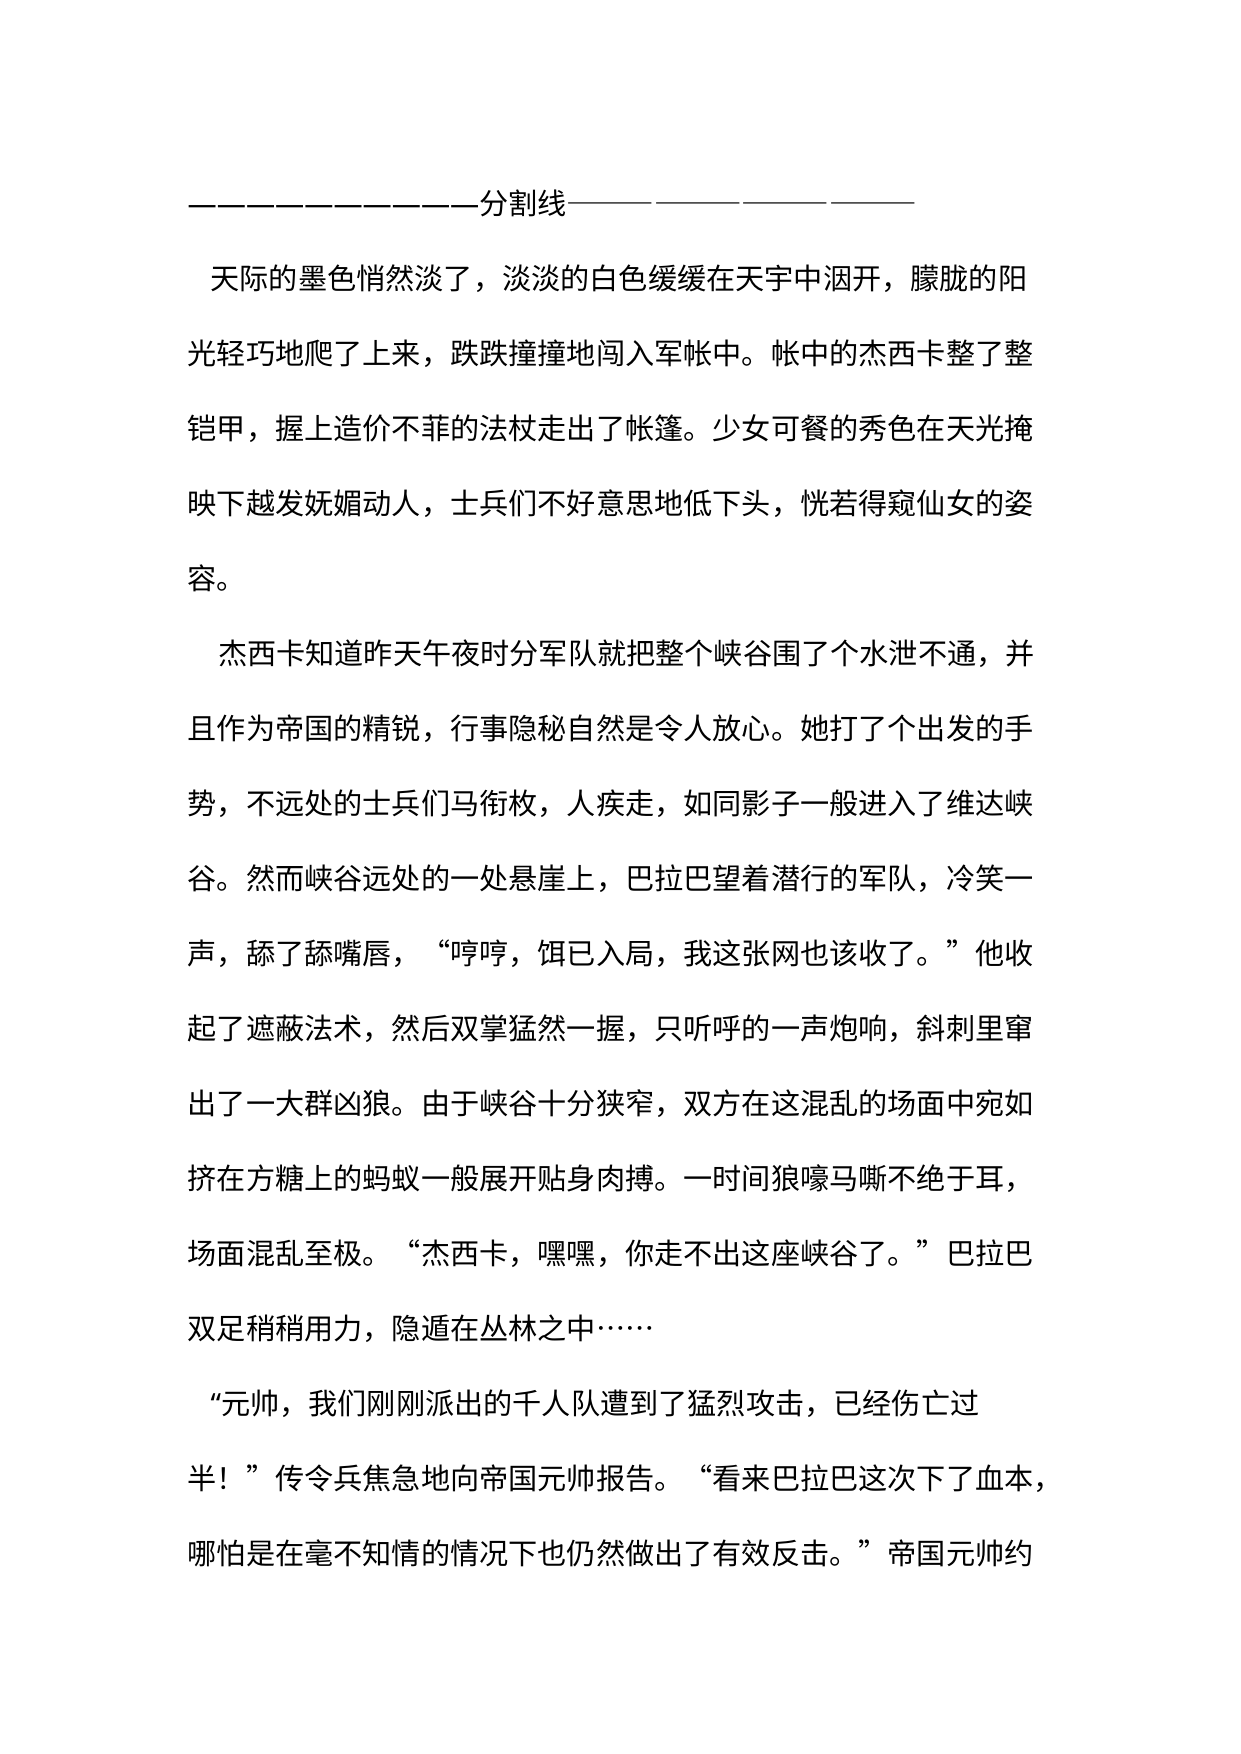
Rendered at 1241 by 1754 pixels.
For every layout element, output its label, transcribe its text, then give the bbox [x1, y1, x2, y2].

text 杰西卡知道昨天午夜时分军队就把整个峡谷围了个水泄不通，并且作为帝国的精锐，行事隐秘自然是令人放心。她打了个出发的手势，不远处的士兵们马衔枚，人疾走，如同影子一般进入了维达峡谷。然而峡谷远处的一处悬崖上，巴拉巴望着潜行的军队，冷笑一声，舔了舔嘴唇，“哼哼，饵已入局，我这张网也该收了。”他收起了遮蔽法术，然后双掌猛然一握，只听呼的一声炮响，斜刺里窜出了一大群凶狼。由于峡谷十分狭窄，双方在这混乱的场面中宛如挤在方糖上的蚂蚁一般展开贴身肉搏。一时间狼嚎马嘶不绝于耳，场面混乱至极。“杰西卡，嘿嘿，你走不出这座峡谷了。”巴拉巴双足稍稍用力，隐遁在丛林之中…… [187, 614, 1053, 1364]
text 天际的墨色悄然淡了，淡淡的白色缓缓在天宇中洇开，朦胧的阳光轻巧地爬了上来，跌跌撞撞地闯入军帐中。帐中的杰西卡整了整铠甲，握上造价不菲的法杖走出了帐篷。少女可餐的秀色在天光掩映下越发妩媚动人，士兵们不好意思地低下头，恍若得窥仙女的姿容。 [187, 239, 1053, 614]
text ——————————分割线———————————— [187, 164, 1053, 239]
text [187, 1364, 1053, 1589]
